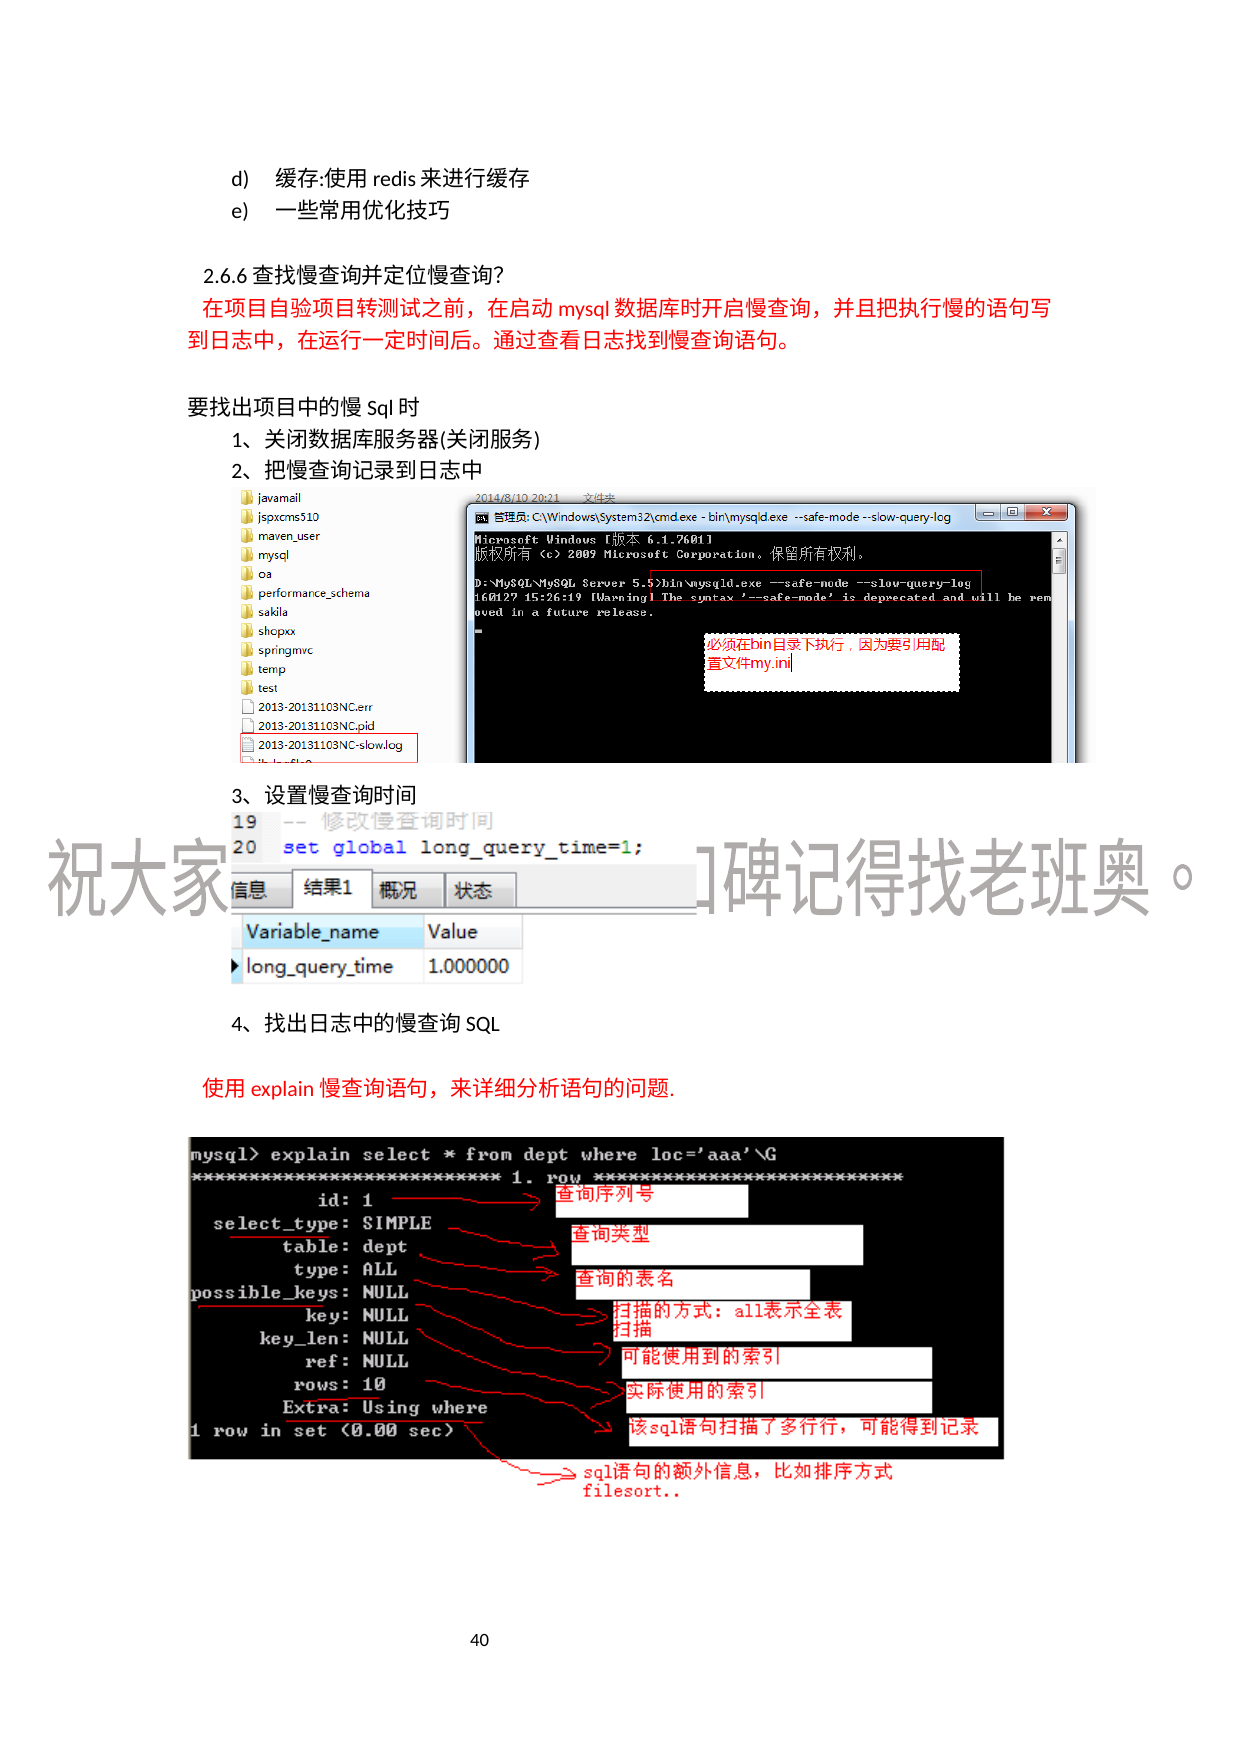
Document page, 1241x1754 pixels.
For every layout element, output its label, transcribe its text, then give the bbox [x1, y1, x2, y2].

list 一些常用优化技巧 [231, 194, 1053, 227]
list 设置慢查询时间 [231, 779, 1053, 812]
list 缓存:使用redis来进行缓存 [231, 162, 1053, 194]
text 1、关闭数据库服务器(关闭服务) [187, 422, 1053, 454]
text 在项目自验项目转测试之前，在启动mysql数据库时开启慢查询，并且把执行慢的语句写到日志中，在运行一定时间后。通过查看日志找到慢查询语句。 [187, 292, 1053, 357]
picture [231, 487, 1097, 763]
text 2.6.6 查找慢查询并定位慢查询？ [187, 259, 1053, 292]
text 4、找出日志中的慢查询SQL [187, 1007, 1053, 1039]
picture [231, 812, 697, 1000]
text 使用explain 慢查询语句，来详细分析语句的问题. [187, 1072, 1053, 1104]
picture [187, 1137, 1053, 1540]
text 2、把慢查询记录到日志中 [187, 454, 1053, 487]
text 要找出项目中的慢Sql时 [187, 389, 1053, 422]
